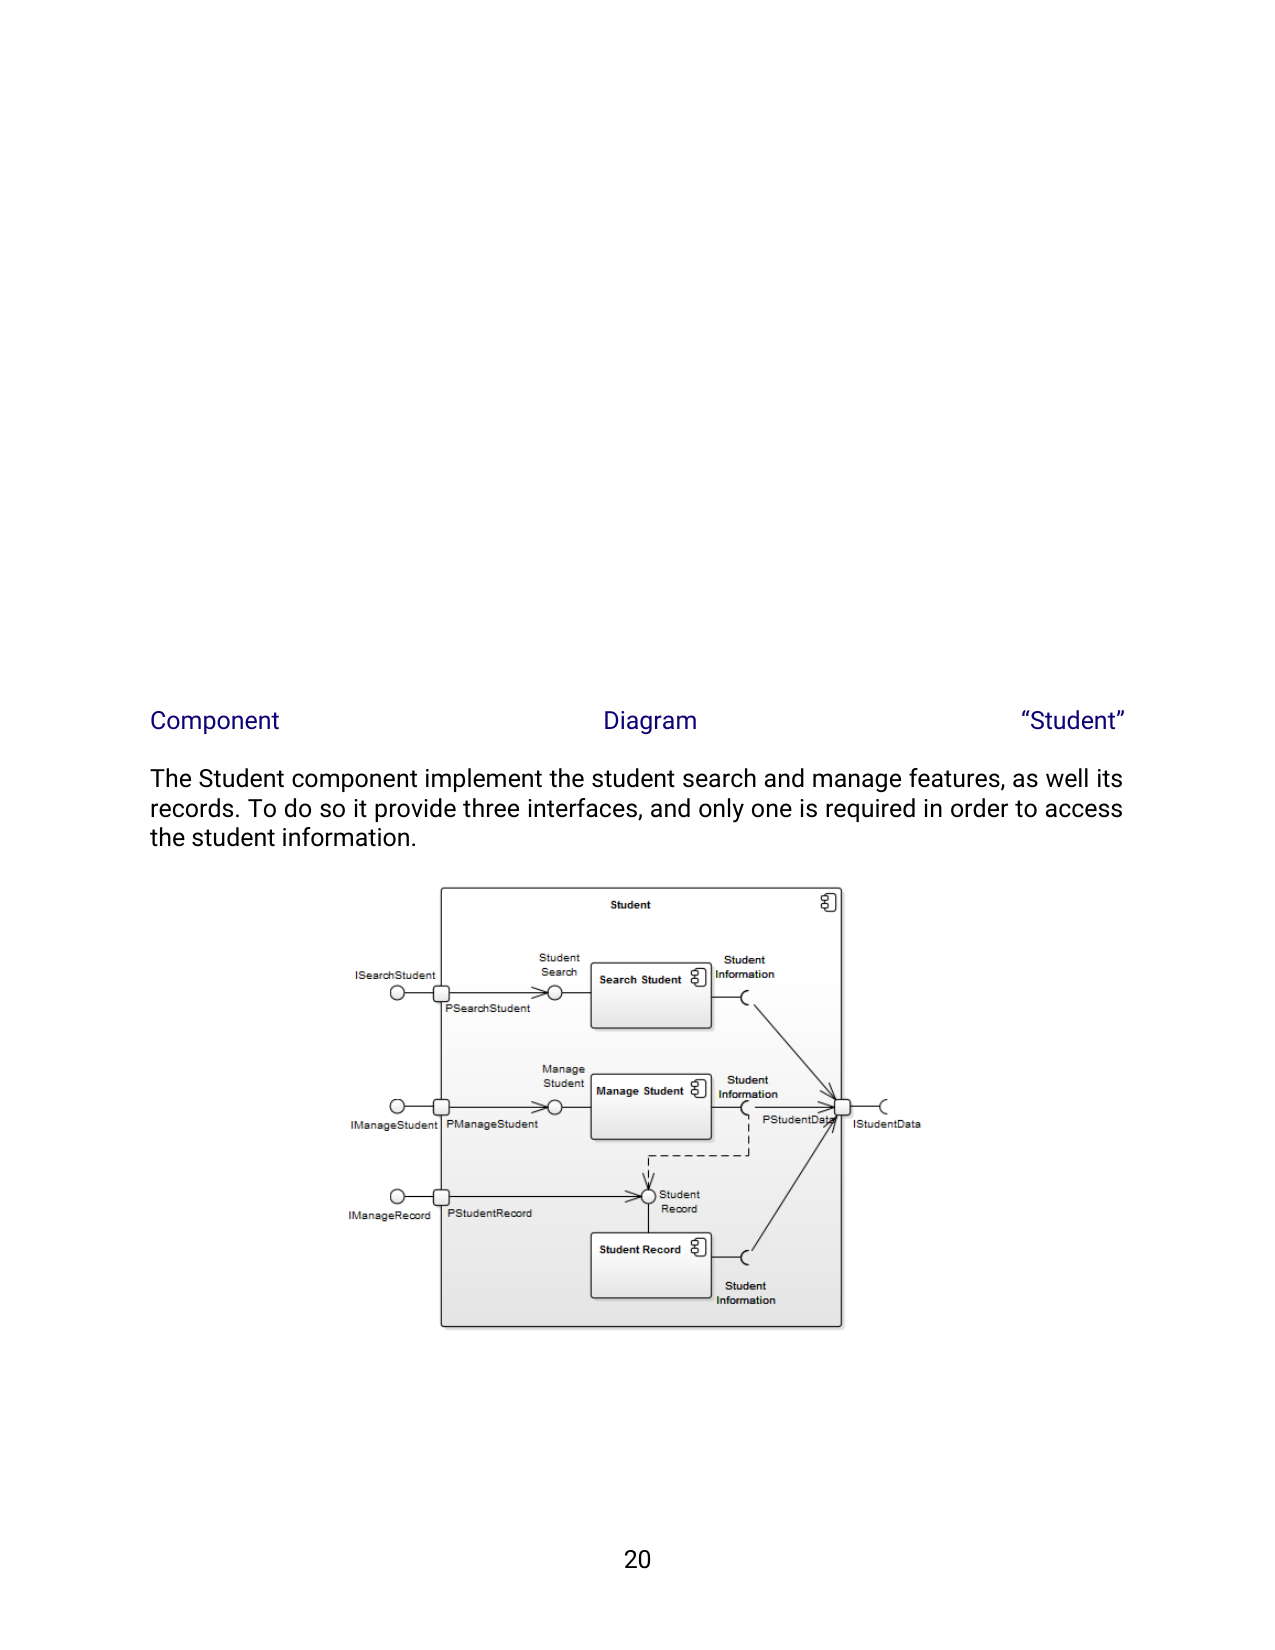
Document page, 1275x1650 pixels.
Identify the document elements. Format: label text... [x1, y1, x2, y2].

text Component Diagram “Student” The Student component implement the student search and manage features, as well its records. To do so it provide three interfaces, and only one is required in order to access the student information. [150, 706, 1125, 852]
picture [345, 881, 930, 1337]
